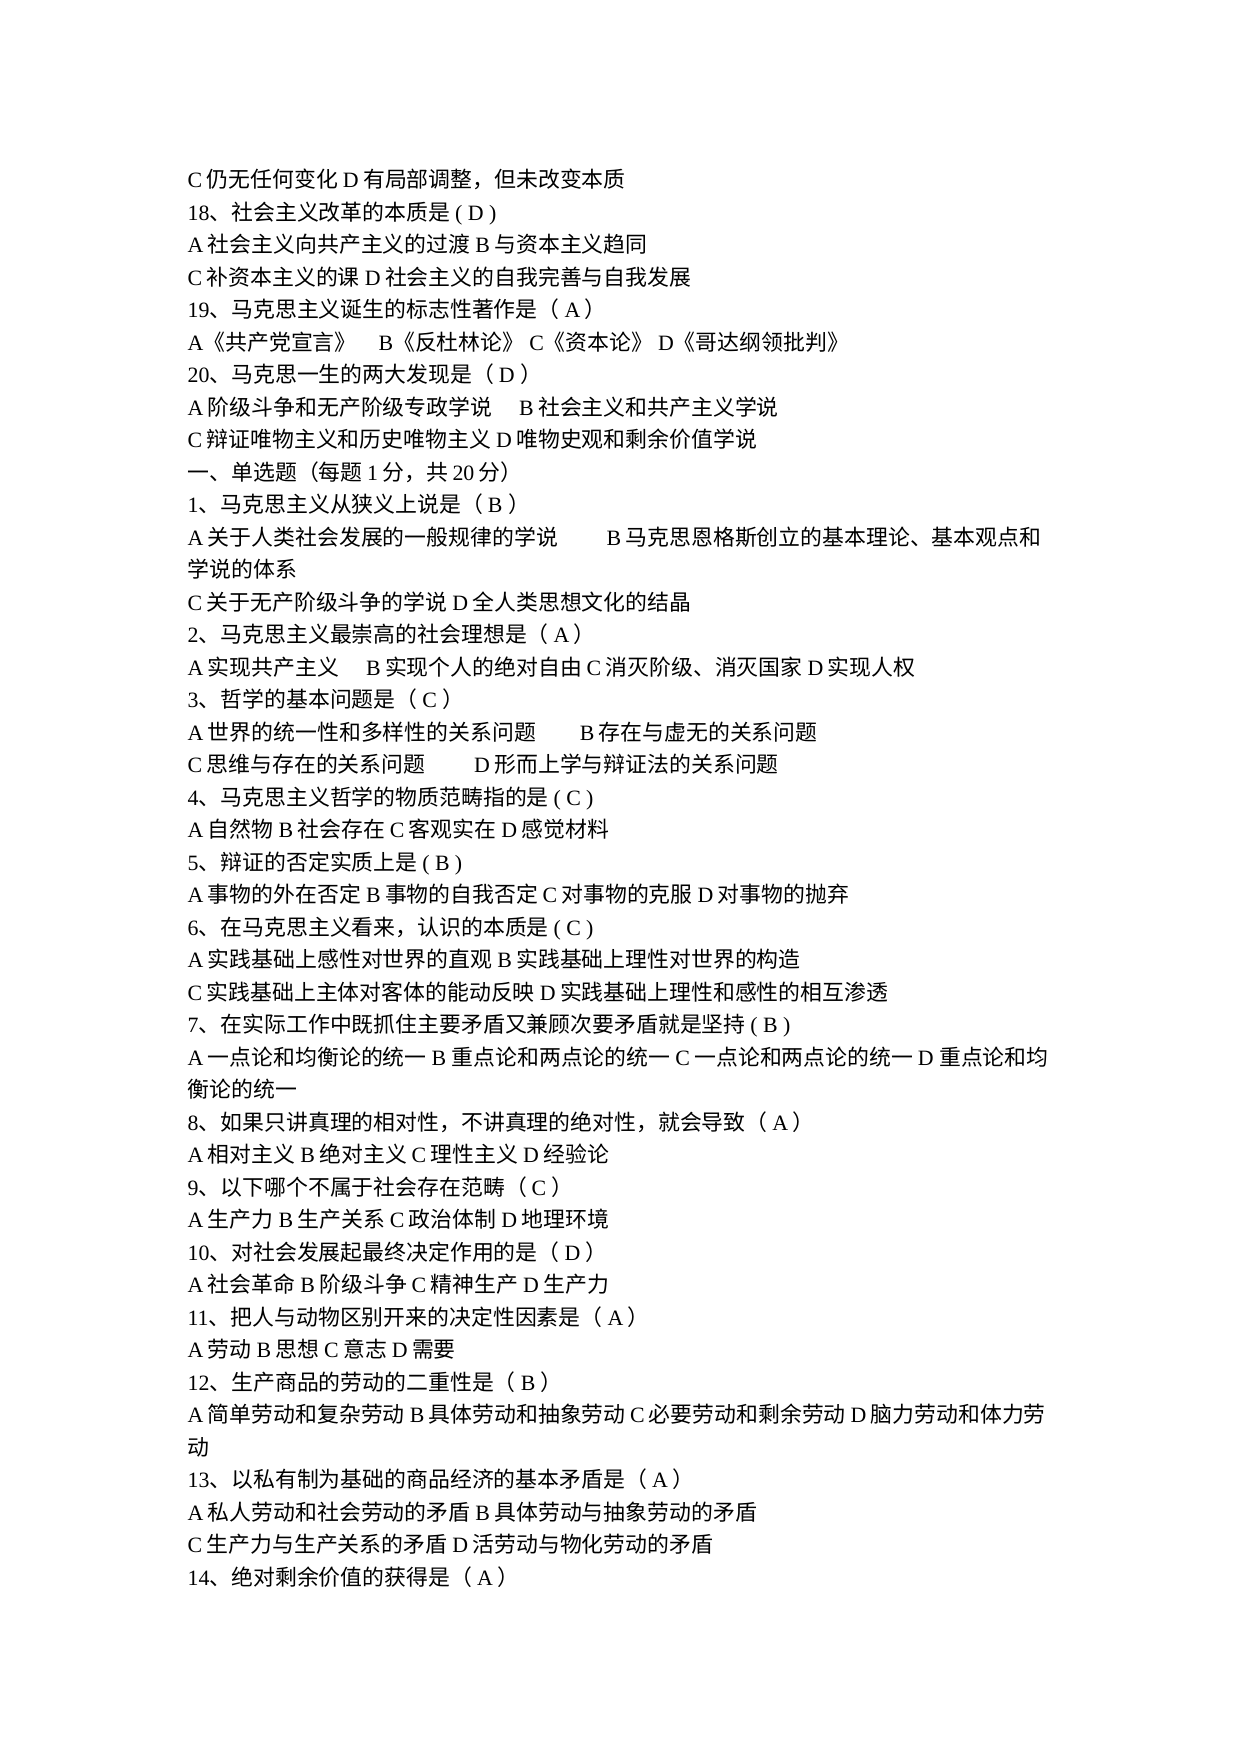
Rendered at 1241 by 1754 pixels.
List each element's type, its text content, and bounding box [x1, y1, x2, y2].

text A事物的外在否定 B事物的自我否定C对事物的克服 D对事物的抛弃 [187, 877, 1053, 909]
text C思维与存在的关系问题 D形而上学与辩证法的关系问题 [187, 747, 1053, 779]
text A简单劳动和复杂劳动 B具体劳动和抽象劳动C必要劳动和剩余劳动 D脑力劳动和体力劳动 [187, 1397, 1053, 1462]
text 6、在马克思主义看来，认识的本质是 ( C ) [187, 909, 1053, 942]
text A实现共产主义 B实现个人的绝对自由 C消灭阶级、消灭国家 D实现人权 [187, 649, 1053, 682]
text 9、以下哪个不属于社会存在范畴（ C ） [187, 1169, 1053, 1202]
text 19、马克思主义诞生的标志性著作是（ A ） [187, 292, 1053, 324]
text A实践基础上感性对世界的直观 B实践基础上理性对世界的构造 [187, 942, 1053, 974]
text 4、马克思主义哲学的物质范畴指的是 ( C ) [187, 779, 1053, 812]
text A社会主义向共产主义的过渡 B与资本主义趋同 [187, 227, 1053, 259]
text A关于人类社会发展的一般规律的学说 B马克思恩格斯创立的基本理论、基本观点和学说的体系 [187, 519, 1053, 584]
text 11、把人与动物区别开来的决定性因素是（ A ） [187, 1299, 1053, 1332]
text A劳动 B思想 C意志 D需要 [187, 1332, 1053, 1364]
text C辩证唯物主义和历史唯物主义 D唯物史观和剩余价值学说 [187, 422, 1053, 454]
text A相对主义 B绝对主义 C理性主义 D经验论 [187, 1137, 1053, 1169]
text 18、社会主义改革的本质是 ( D ) [187, 194, 1053, 227]
text 12、生产商品的劳动的二重性是（ B ） [187, 1364, 1053, 1397]
text C补资本主义的课 D社会主义的自我完善与自我发展 [187, 259, 1053, 292]
text C生产力与生产关系的矛盾 D活劳动与物化劳动的矛盾 [187, 1527, 1053, 1559]
text A阶级斗争和无产阶级专政学说 B社会主义和共产主义学说 [187, 389, 1053, 422]
text C关于无产阶级斗争的学说 D全人类思想文化的结晶 [187, 584, 1053, 617]
text C实践基础上主体对客体的能动反映 D实践基础上理性和感性的相互渗透 [187, 974, 1053, 1007]
text 13、以私有制为基础的商品经济的基本矛盾是（ A ） [187, 1462, 1053, 1494]
text 5、辩证的否定实质上是 ( B ) [187, 844, 1053, 877]
text 2、马克思主义最崇高的社会理想是（ A ） [187, 617, 1053, 649]
text 10、对社会发展起最终决定作用的是（ D ） [187, 1234, 1053, 1267]
text 8、如果只讲真理的相对性，不讲真理的绝对性，就会导致（ A ） [187, 1104, 1053, 1137]
text 7、在实际工作中既抓住主要矛盾又兼顾次要矛盾就是坚持 ( B ) [187, 1007, 1053, 1039]
text 20、马克思一生的两大发现是（ D ） [187, 357, 1053, 389]
text 14、绝对剩余价值的获得是（ A ） [187, 1559, 1053, 1592]
text 1、马克思主义从狭义上说是（ B ） [187, 487, 1053, 519]
text A生产力 B生产关系 C政治体制 D地理环境 [187, 1202, 1053, 1234]
text A私人劳动和社会劳动的矛盾 B具体劳动与抽象劳动的矛盾 [187, 1494, 1053, 1527]
text 3、哲学的基本问题是（ C ） [187, 682, 1053, 714]
text A社会革命 B阶级斗争 C精神生产 D生产力 [187, 1267, 1053, 1299]
text A《共产党宣言》 B《反杜林论》 C《资本论》 D《哥达纲领批判》 [187, 324, 1053, 357]
text 一、单选题（每题1分，共20分） [187, 454, 1053, 487]
text A一点论和均衡论的统一 B 重点论和两点论的统一 C一点论和两点论的统一 D 重点论和均衡论的统一 [187, 1039, 1053, 1104]
text A自然物 B社会存在 C客观实在 D感觉材料 [187, 812, 1053, 844]
text C仍无任何变化 D有局部调整，但未改变本质 [187, 162, 1053, 194]
text A世界的统一性和多样性的关系问题 B存在与虚无的关系问题 [187, 714, 1053, 747]
